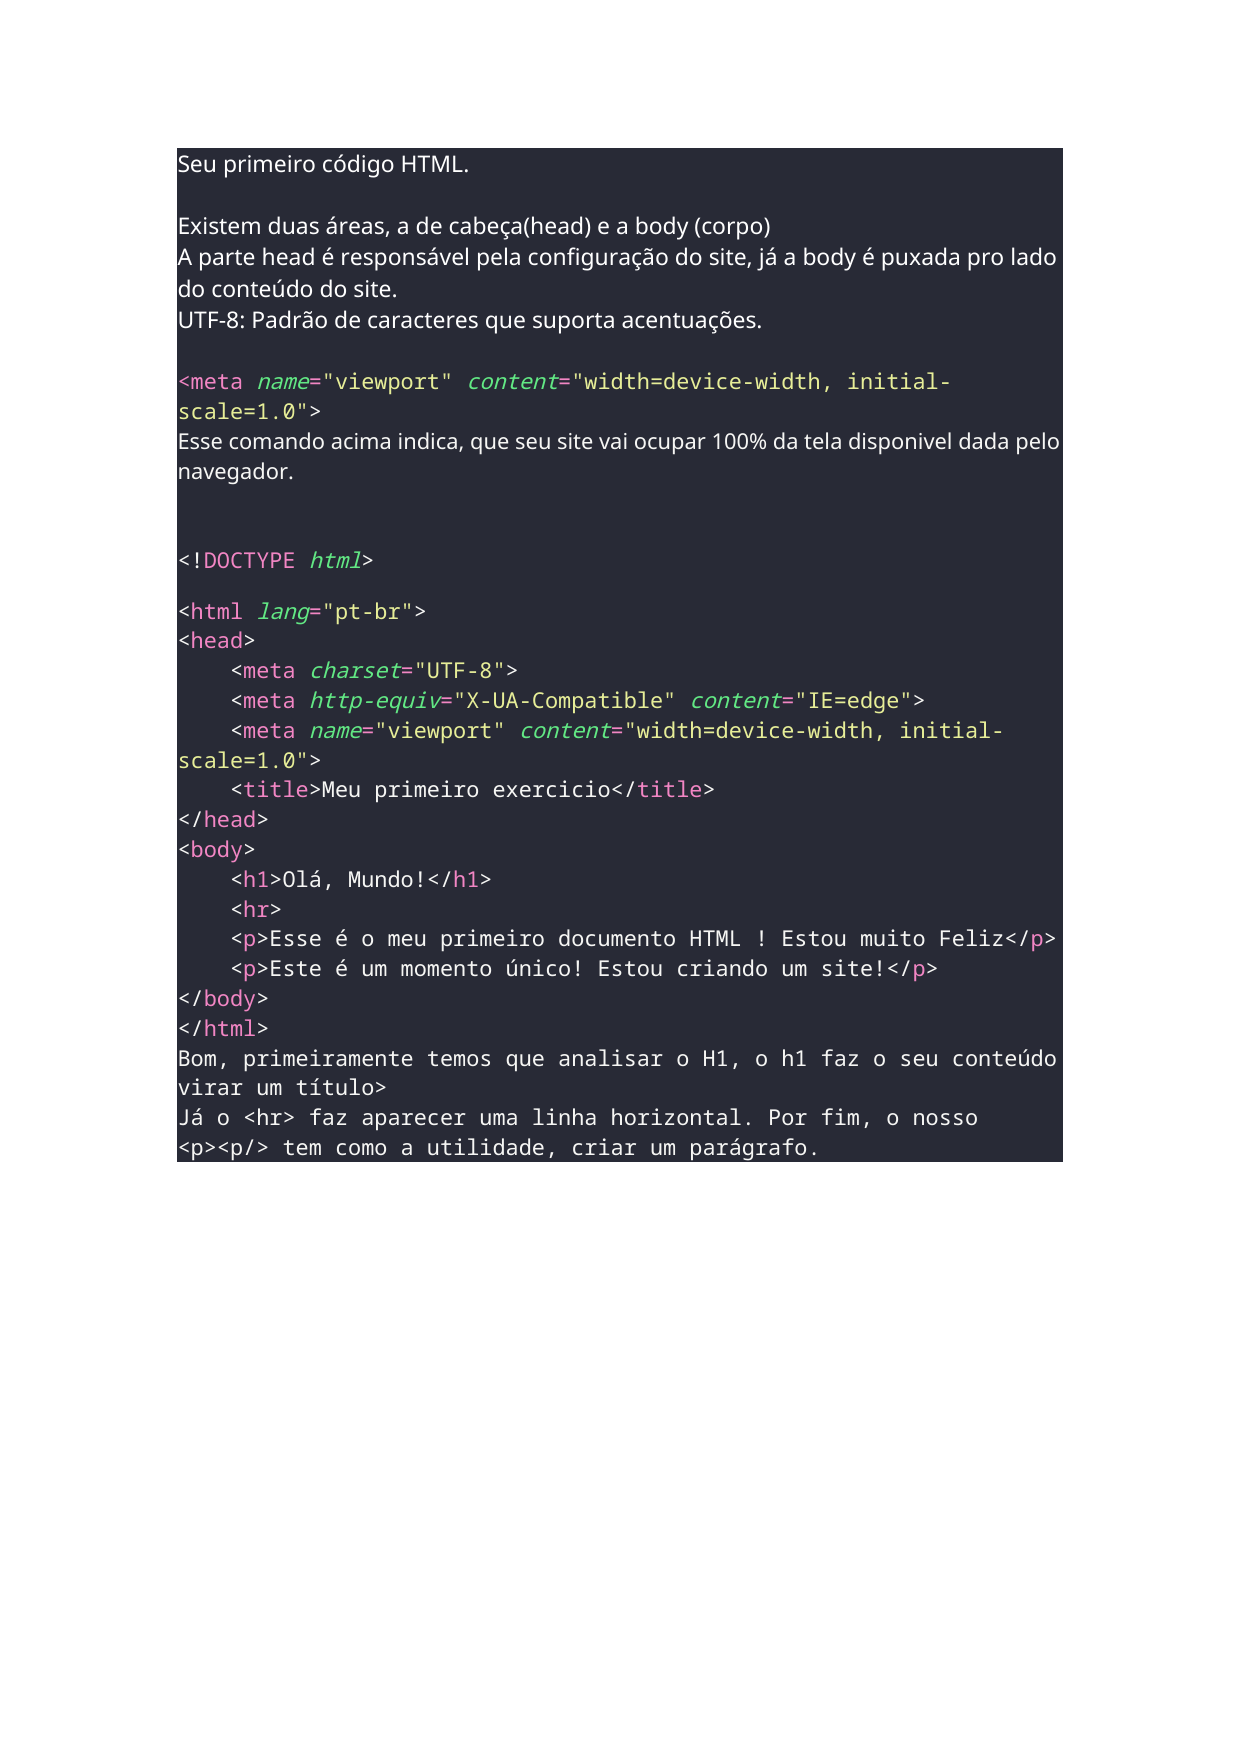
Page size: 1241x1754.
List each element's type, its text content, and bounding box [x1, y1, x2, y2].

text <meta name="viewport" content="width=device-width, initial-scale=1.0"> [177, 715, 1063, 774]
text <p>Este é um momento único! Estou criando um site!</p> [177, 953, 1063, 983]
text <h1>Olá, Mundo!</h1> [177, 864, 1063, 894]
text <hr> [177, 894, 1063, 923]
text <meta http-equiv="X-UA-Compatible" content="IE=edge"> [177, 685, 1063, 715]
text </body> [177, 983, 1063, 1013]
text <p>Esse é o meu primeiro documento HTML ! Estou muito Feliz</p> [177, 923, 1063, 953]
text </html> [177, 1013, 1063, 1043]
text Seu primeiro código HTML. Existem duas áreas, a de cabeça(head) e a body (corpo) A parte head é responsável pela configuração do site, já a body é puxada pro lado do conteúdo do site. UTF-8: Padrão de caracteres que suporta acentuações. <meta name="viewport" content="width=device-width, initial-scale=1.0"> Esse comando acima indica, que seu site vai ocupar 100% da tela disponivel dada pelo navegador. <!DOCTYPE html> [177, 148, 1063, 575]
text <head> [177, 626, 1063, 655]
text <meta charset="UTF-8"> [177, 655, 1063, 685]
text Bom, primeiramente temos que analisar o H1, o h1 faz o seu conteúdo virar um título> Já o <hr> faz aparecer uma linha horizontal. Por fim, o nosso <p><p/> tem como a utilidade, criar um parágrafo. [177, 1043, 1063, 1162]
text <title>Meu primeiro exercicio</title> [177, 774, 1063, 804]
text <body> [177, 834, 1063, 864]
text </head> [177, 804, 1063, 834]
text <html lang="pt-br"> [177, 596, 1063, 626]
